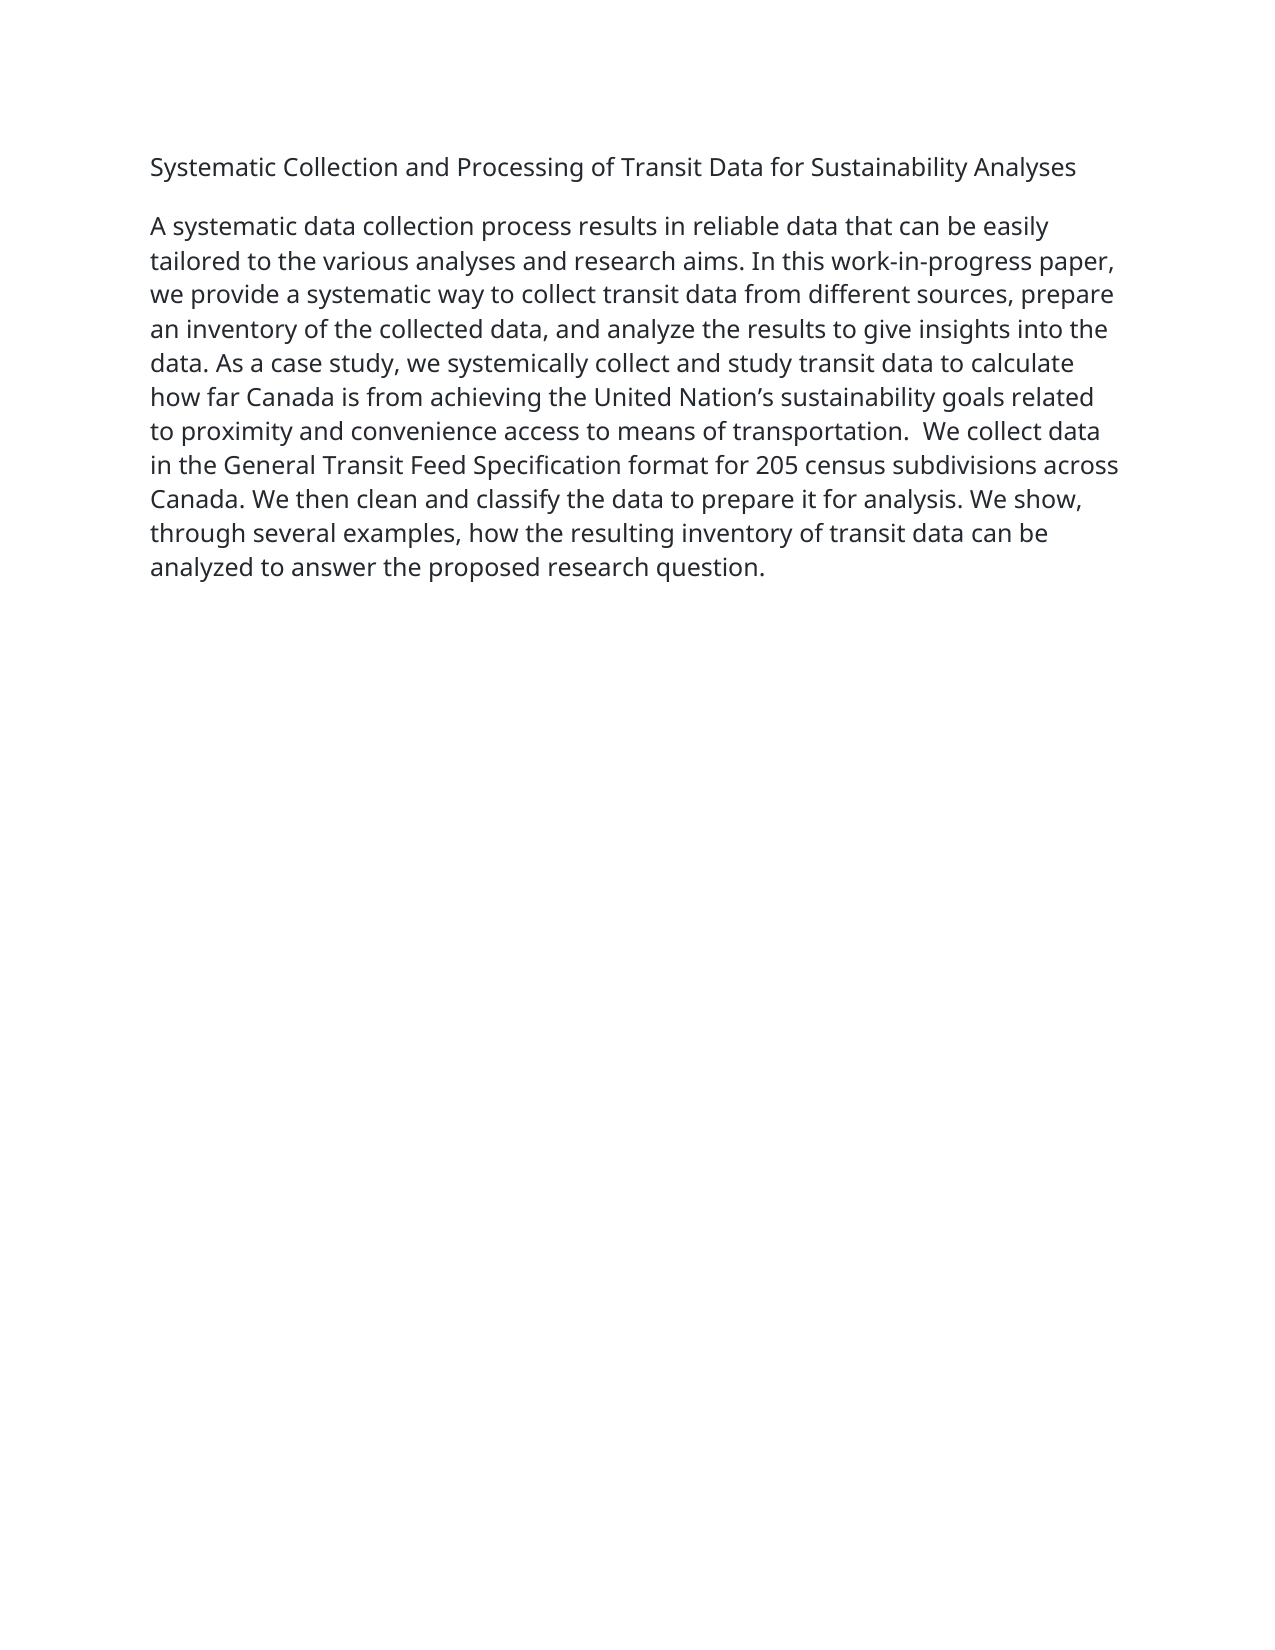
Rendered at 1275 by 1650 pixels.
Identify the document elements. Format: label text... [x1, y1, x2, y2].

text A systematic data collection process results in reliable data that can be easily tailored to the various analyses and research aims. In this work-in-progress paper, we provide a systematic way to collect transit data from different sources, prepare an inventory of the collected data, and analyze the results to give insights into the data. As a case study, we systemically collect and study transit data to calculate how far Canada is from achieving the United Nation’s sustainability goals related to proximity and convenience access to means of transportation. We collect data in the General Transit Feed Specification format for 205 census subdivisions across Canada. We then clean and classify the data to prepare it for analysis. We show, through several examples, how the resulting inventory of transit data can be analyzed to answer the proposed research question. [150, 209, 1125, 584]
text Systematic Collection and Processing of Transit Data for Sustainability Analyses [150, 150, 1125, 184]
